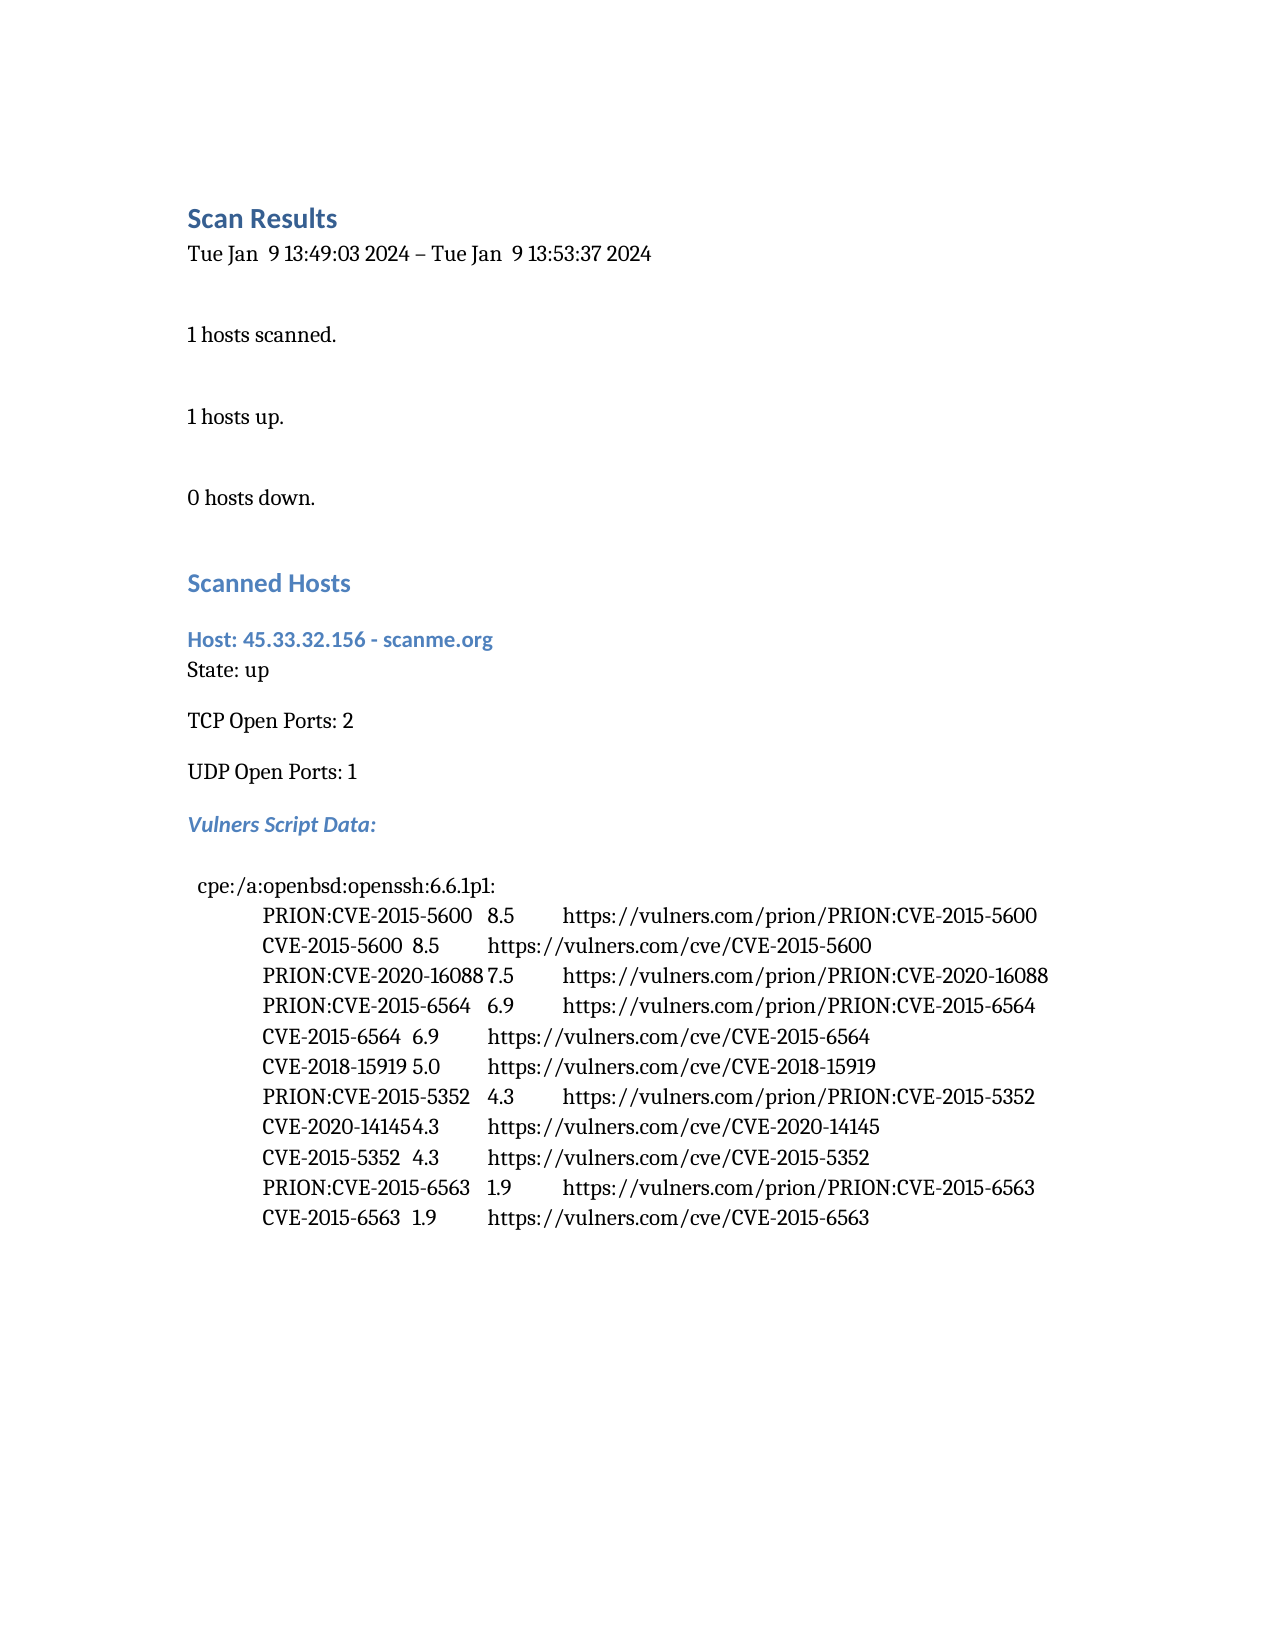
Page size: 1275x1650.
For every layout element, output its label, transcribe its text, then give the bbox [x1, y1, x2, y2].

subtitle Host: 45.33.32.156 - scanme.org [187, 625, 1087, 653]
text State: up [187, 657, 1087, 683]
text cpe:/a:openbsd:openssh:6.6.1p1: PRION:CVE-2015-5600 8.5 https://vulners.com/prion/PRION:CVE-2015-5600 CVE-2015-5600 8.5 https://vulners.com/cve/CVE-2015-5600 PRION:CVE-2020-16088 7.5 https://vulners.com/prion/PRION:CVE-2020-16088 PRION:CVE-2015-6564 6.9 https://vulners.com/prion/PRION:CVE-2015-6564 CVE-2015-6564 6.9 https://vulners.com/cve/CVE-2015-6564 CVE-2018-15919 5.0 https://vulners.com/cve/CVE-2018-15919 PRION:CVE-2015-5352 4.3 https://vulners.com/prion/PRION:CVE-2015-5352 CVE-2020-14145 4.3 https://vulners.com/cve/CVE-2020-14145 CVE-2015-5352 4.3 https://vulners.com/cve/CVE-2015-5352 PRION:CVE-2015-6563 1.9 https://vulners.com/prion/PRION:CVE-2015-6563 CVE-2015-6563 1.9 https://vulners.com/cve/CVE-2015-6563 [187, 842, 1087, 1231]
text 1 hosts up. [187, 403, 1087, 460]
text 1 hosts scanned. [187, 322, 1087, 379]
text TCP Open Ports: 2 [187, 708, 1087, 734]
subtitle Scan Results [187, 200, 1087, 236]
subtitle Vulners Script Data: [187, 810, 1087, 838]
text 0 hosts down. [187, 485, 1087, 541]
text Tue Jan 9 13:49:03 2024 – Tue Jan 9 13:53:37 2024 [187, 241, 1087, 297]
text UDP Open Ports: 1 [187, 759, 1087, 785]
subtitle Scanned Hosts [187, 566, 1087, 599]
